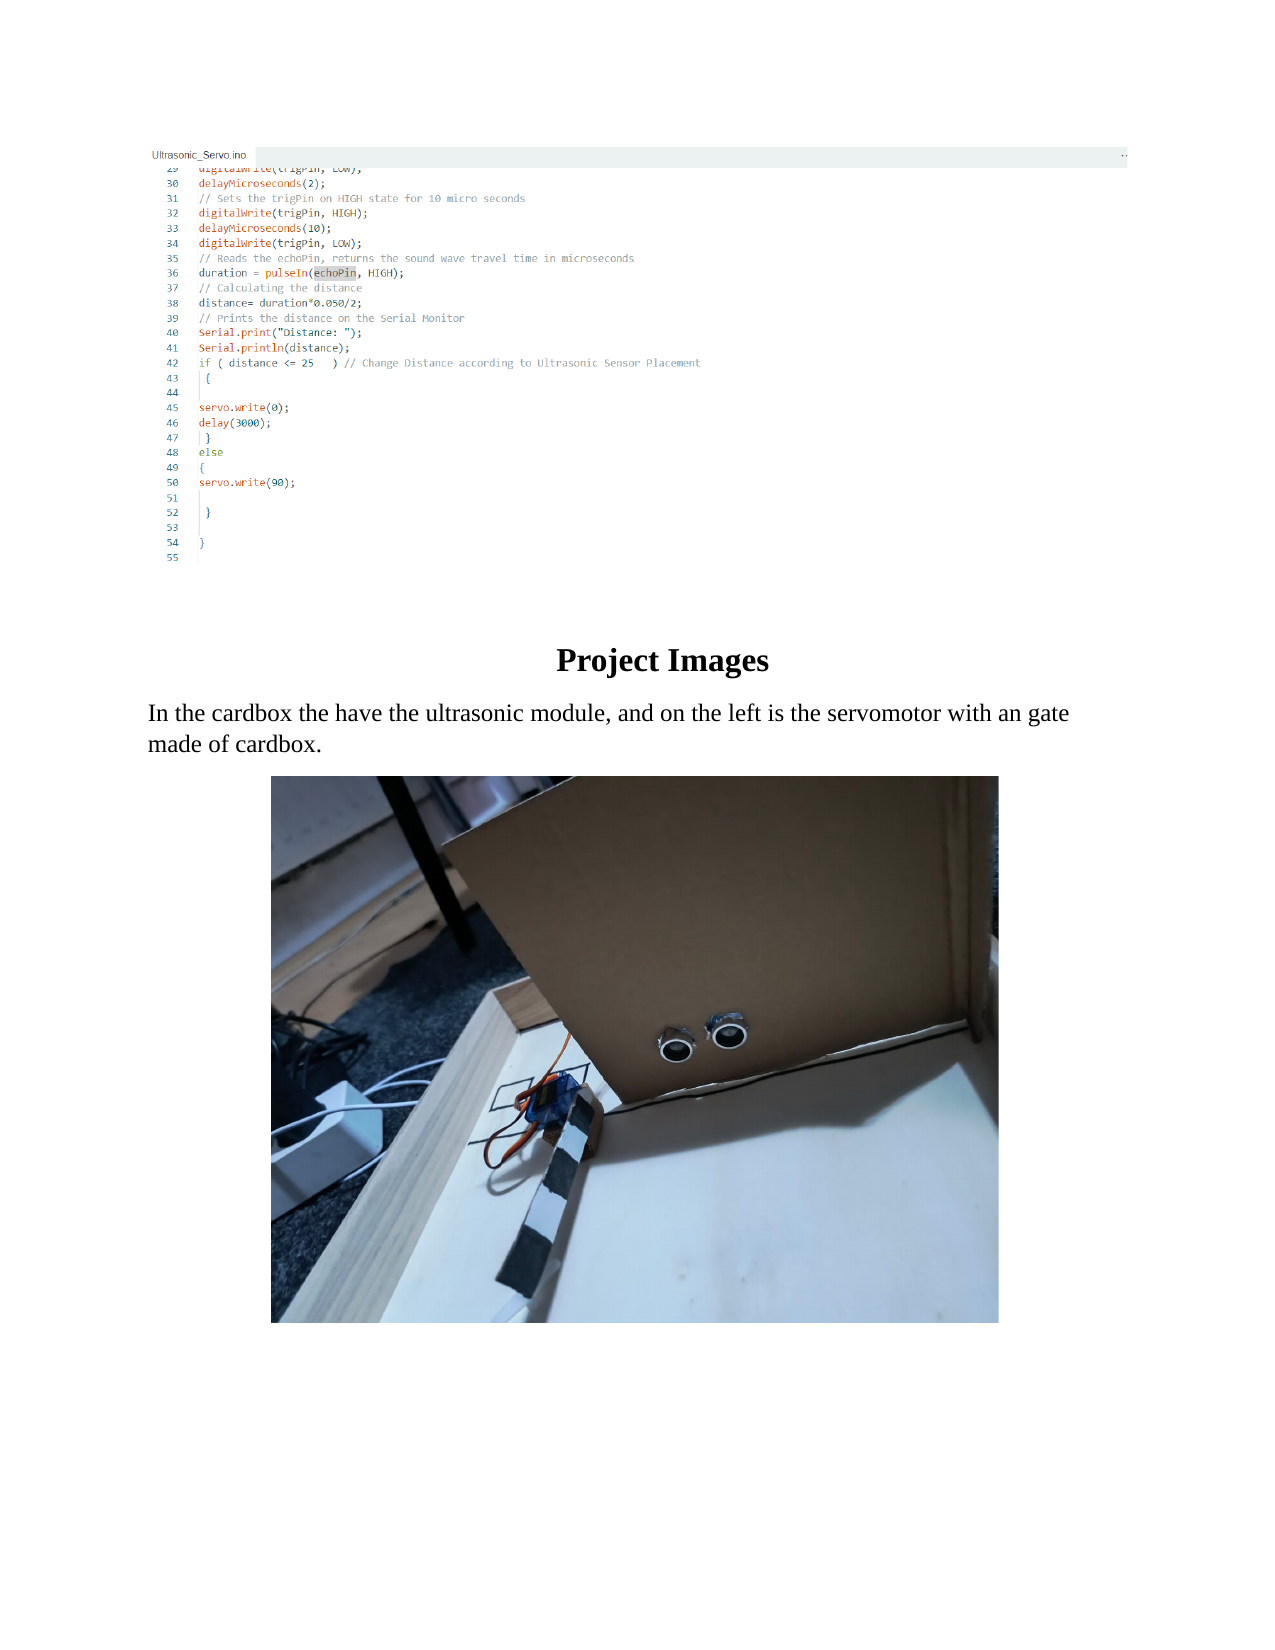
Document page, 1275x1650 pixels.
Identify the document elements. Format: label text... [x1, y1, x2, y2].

text In the cardbox the have the ultrasonic module, and on the left is the servomotor with an gate made of cardbox. [148, 698, 1127, 758]
text Project Images [148, 640, 1127, 678]
picture [271, 776, 999, 1323]
picture [147, 147, 1128, 564]
